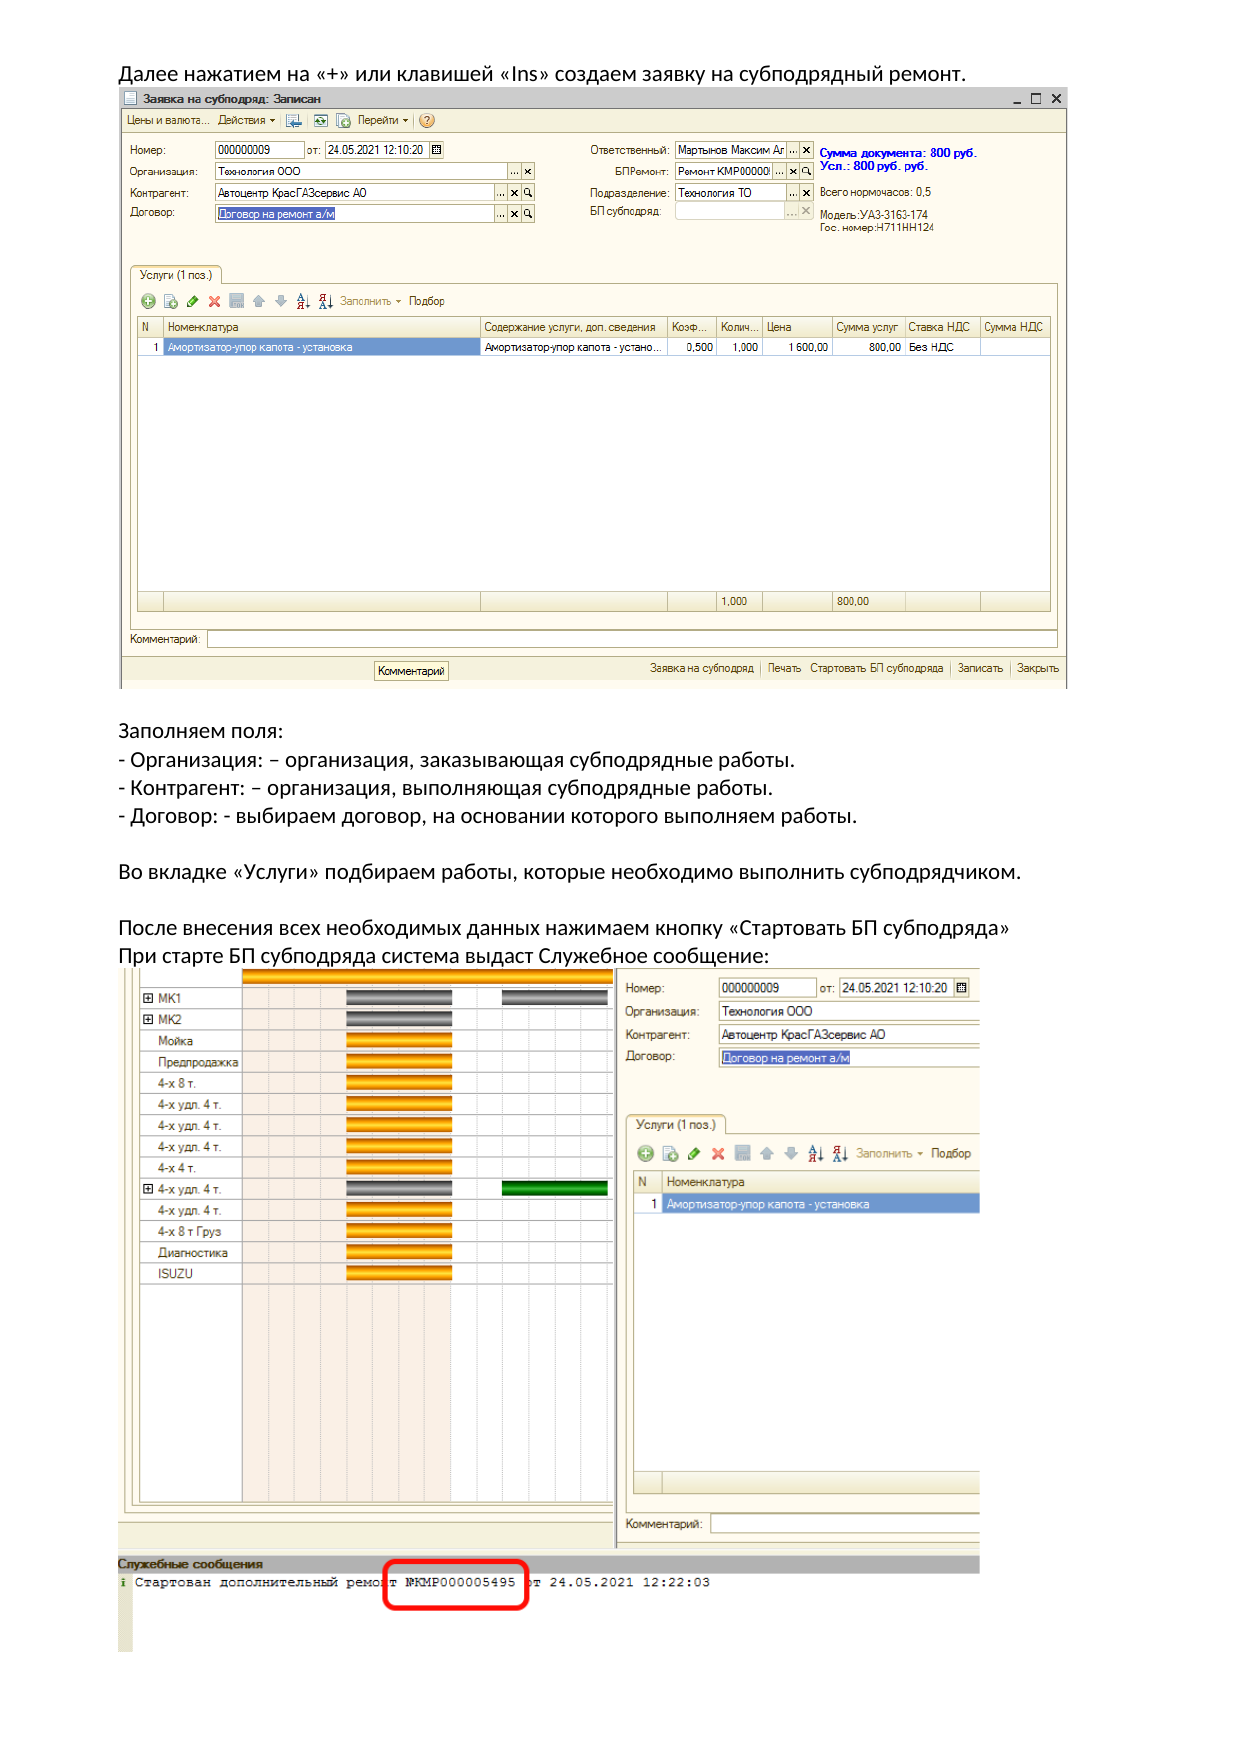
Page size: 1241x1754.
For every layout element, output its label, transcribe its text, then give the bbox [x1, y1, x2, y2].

text Заполняем поля: [59, 717, 1181, 745]
text - Договор: - выбираем договор, на основании которого выполняем работы. [59, 801, 1181, 829]
text При старте БП субподряда система выдаст Служебное сообщение: [59, 941, 1181, 969]
text После внесения всех необходимых данных нажимаем кнопку «Стартовать БП субподряда» [59, 913, 1181, 941]
text - Организация: – организация, заказывающая субподрядные работы. [59, 745, 1181, 773]
text Далее нажатием на «+» или клавишей «Ins» создаем заявку на субподрядный ремонт. [59, 59, 1181, 87]
text Во вкладке «Услуги» подбираем работы, которые необходимо выполнить субподрядчиком. [59, 857, 1181, 885]
picture [118, 968, 980, 1652]
text - Контрагент: – организация, выполняющая субподрядные работы. [59, 773, 1181, 801]
picture [118, 87, 1068, 689]
